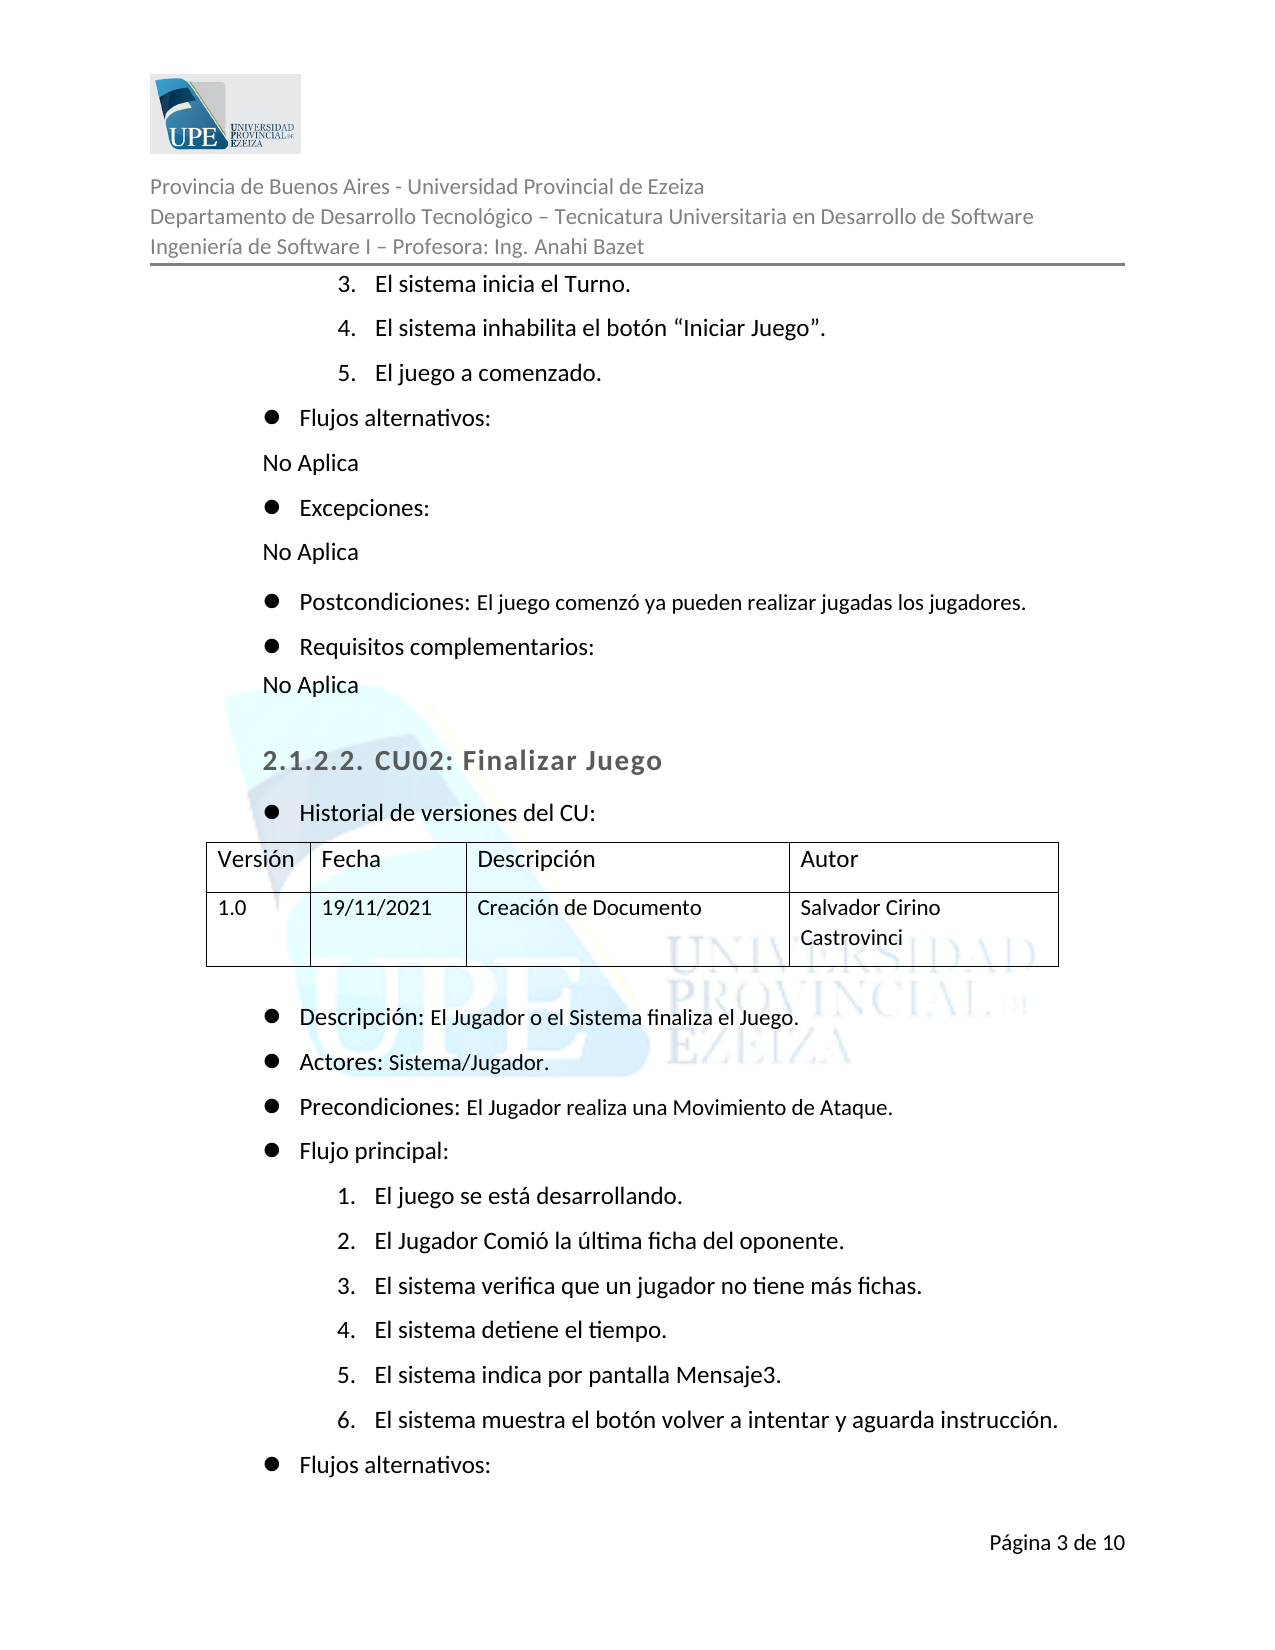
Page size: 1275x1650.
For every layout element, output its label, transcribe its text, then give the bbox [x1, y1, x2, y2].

list El sistema indica por pantalla Mensaje3. [337, 1359, 1125, 1390]
text No Aplica [262, 447, 1125, 477]
list Excepciones: [262, 492, 1125, 522]
list Precondiciones: El Jugador realiza una Movimiento de Ataque. [262, 1091, 1125, 1121]
table_header Descripción [467, 843, 789, 892]
list Flujo principal: [262, 1135, 1125, 1166]
table_cell Creación de Documento [467, 893, 789, 966]
list El juego a comenzado. [337, 357, 1125, 388]
list Historial de versiones del CU: [262, 797, 1125, 828]
list Requisitos complementarios: [262, 631, 1125, 661]
list El sistema verifica que un jugador no tiene más fichas. [337, 1270, 1125, 1300]
table_header Autor [790, 843, 1058, 892]
list El sistema detiene el tiempo. [337, 1314, 1125, 1345]
text No Aplica [262, 669, 1125, 700]
list El Jugador Comió la última ficha del oponente. [337, 1225, 1125, 1256]
table_header Versión [207, 843, 310, 892]
list El juego se está desarrollando. [337, 1180, 1125, 1211]
picture [150, 74, 301, 154]
table_header Fecha [311, 843, 466, 892]
table_cell Salvador Cirino Castrovinci [790, 893, 1058, 966]
list El sistema muestra el botón volver a intentar y aguarda instrucción. [337, 1404, 1125, 1435]
list Actores: Sistema/Jugador. [262, 1046, 1125, 1076]
list Flujos alternativos: [262, 1449, 1125, 1479]
list Flujos alternativos: [262, 402, 1125, 433]
table_cell 1.0 [207, 893, 310, 966]
list Descripción: El Jugador o el Sistema finaliza el Juego. [262, 1001, 1125, 1032]
list El sistema inhabilita el botón “Iniciar Juego”. [337, 313, 1125, 343]
table_cell 19/11/2021 [311, 893, 466, 966]
list CU02: Finalizar Juego [262, 742, 1125, 778]
list Postcondiciones: El juego comenzó ya pueden realizar jugadas los jugadores. [262, 586, 1125, 617]
list No Aplica [262, 537, 1125, 567]
list El sistema inicia el Turno. [337, 268, 1125, 298]
